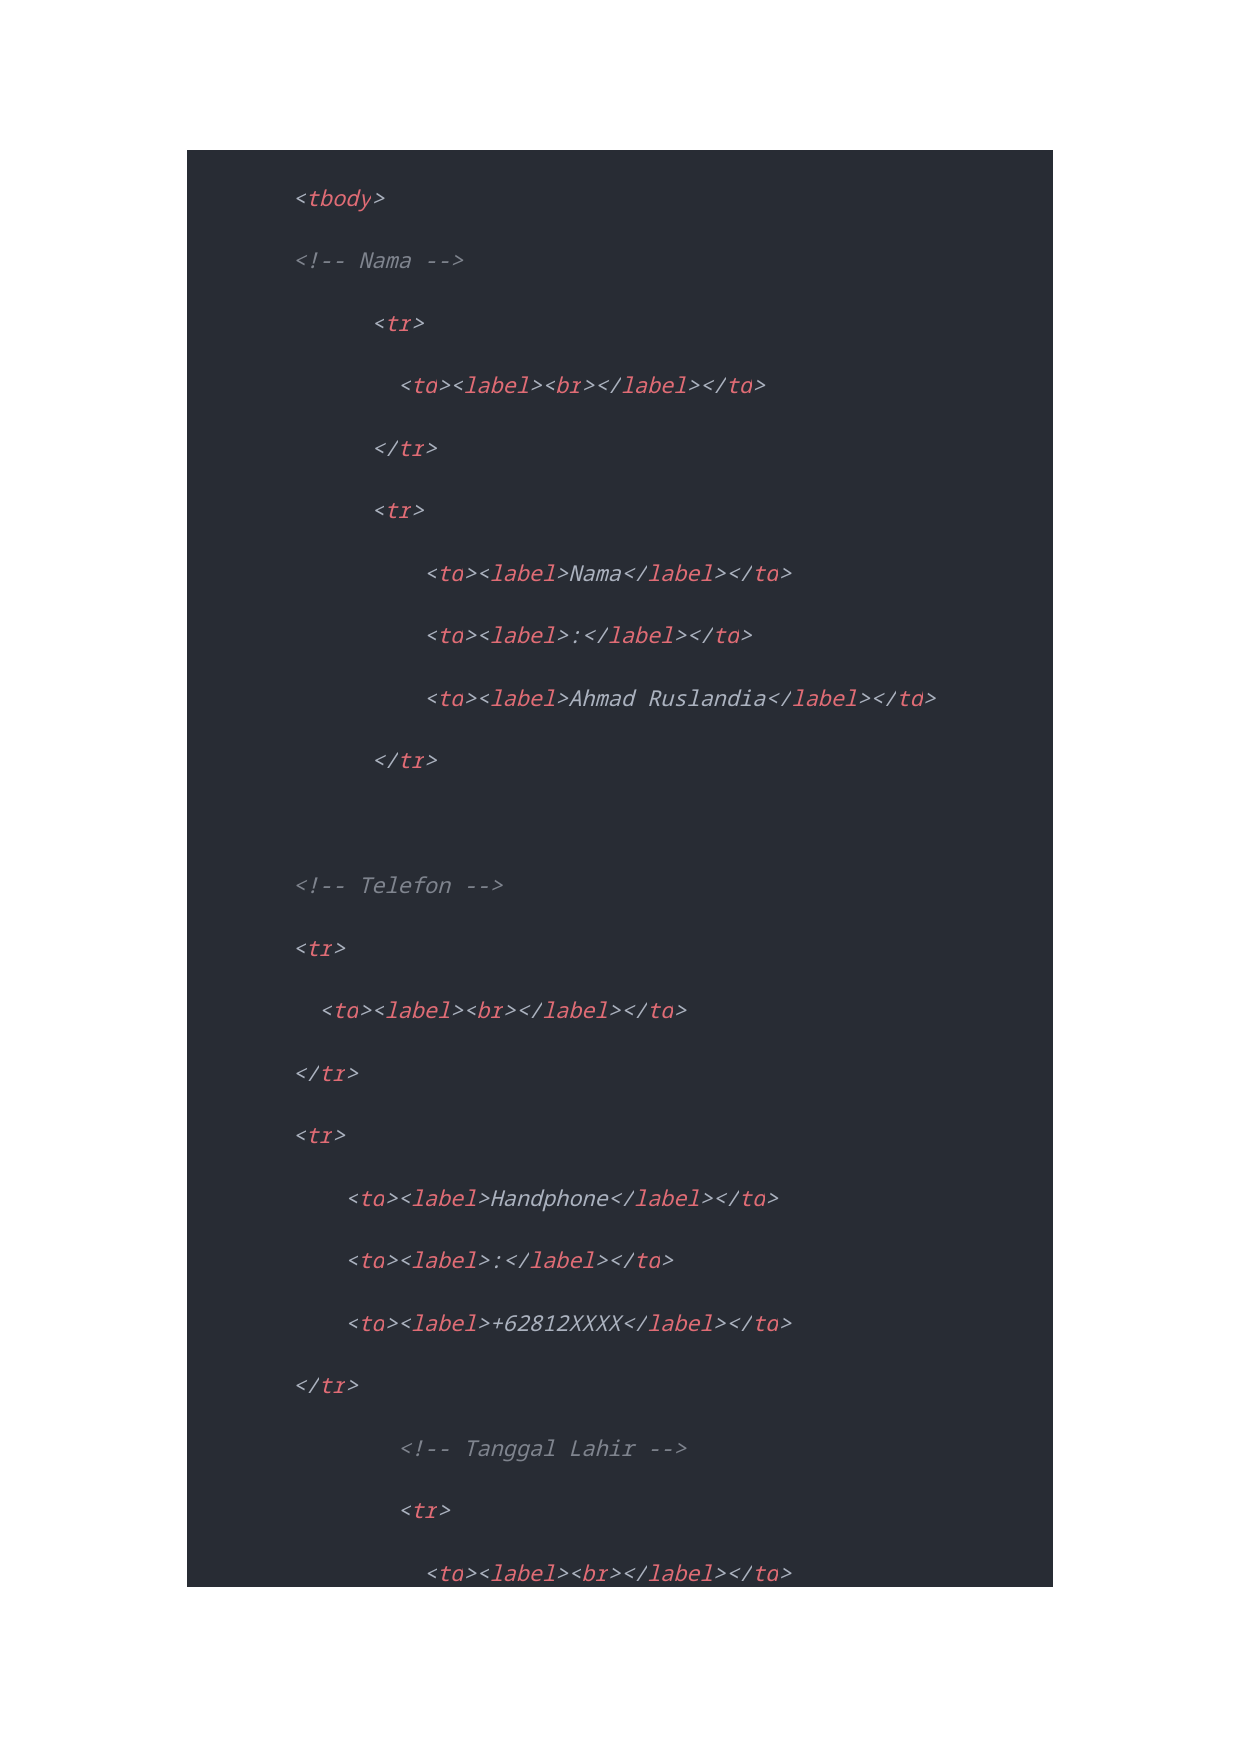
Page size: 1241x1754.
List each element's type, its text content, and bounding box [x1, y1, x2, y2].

text <tbody> [187, 150, 1053, 212]
text <td><label><br></label></td> [187, 962, 1053, 1025]
text <td><label>:</label></td> [187, 587, 1053, 650]
text <td><label>Nama</label></td> [187, 525, 1053, 587]
text </tr> [187, 1025, 1053, 1087]
text <td><label>Ahmad Ruslandia</label></td> [187, 650, 1053, 712]
text <td><label><br></label></td> [187, 1525, 1053, 1587]
text </tr> [187, 712, 1053, 775]
text <tr> [187, 1462, 1053, 1525]
text <td><label><br></label></td> [187, 337, 1053, 400]
text <!-- Tanggal Lahir --> [187, 1400, 1053, 1462]
text <td><label>:</label></td> [187, 1212, 1053, 1275]
text <tr> [187, 900, 1053, 962]
text <tr> [187, 1087, 1053, 1150]
text <td><label>+62812XXXX</label></td> [187, 1275, 1053, 1337]
text <td><label>Handphone</label></td> [187, 1150, 1053, 1212]
text <!-- Nama --> [187, 212, 1053, 275]
text </tr> [187, 1337, 1053, 1400]
text </tr> [187, 400, 1053, 462]
text <tr> [187, 462, 1053, 525]
text <tr> [187, 275, 1053, 337]
text <!-- Telefon --> [187, 837, 1053, 900]
